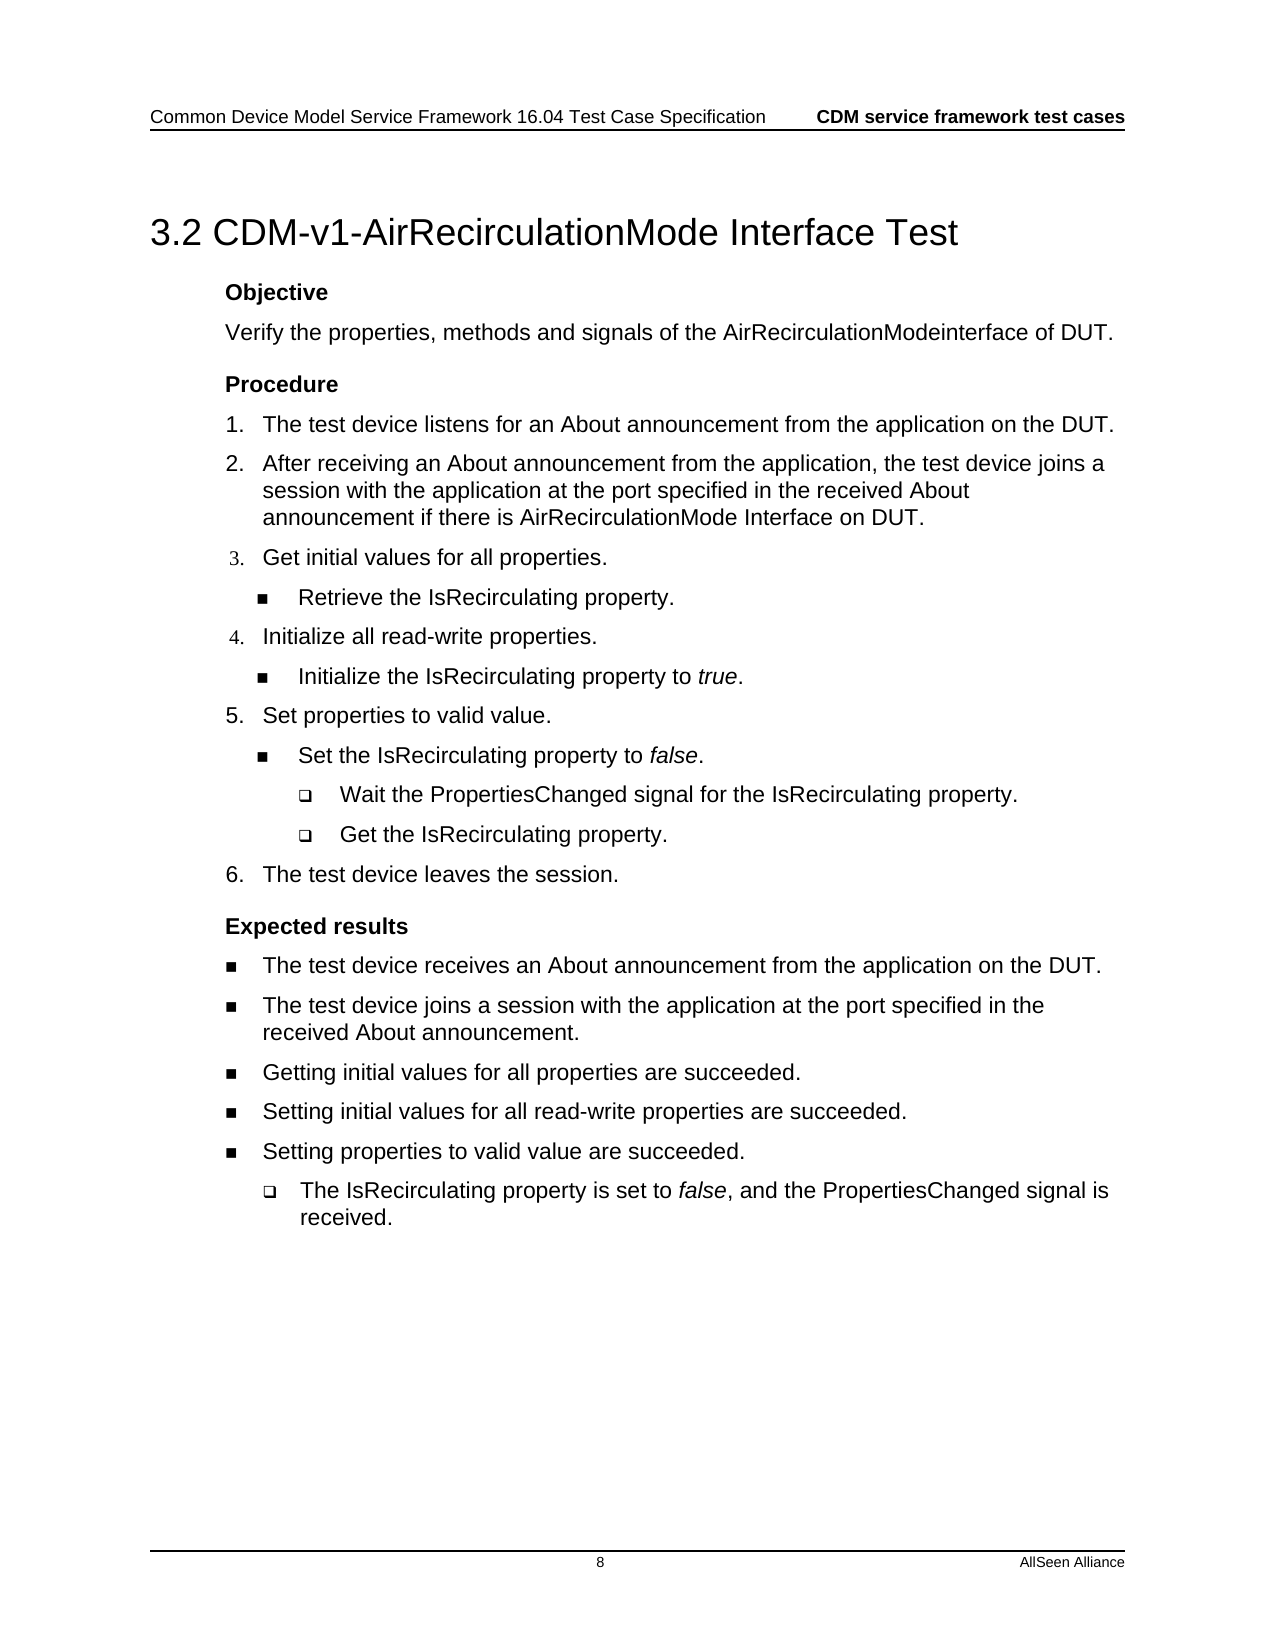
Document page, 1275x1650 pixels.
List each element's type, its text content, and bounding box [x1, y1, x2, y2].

title Objective [225, 278, 1125, 306]
text After receiving an About announcement from the application, the test device joins a session with the application at the port specified in the received About announcement if there is AirRecirculationMode Interface on DUT. [244, 449, 1125, 531]
title Procedure [225, 370, 1125, 397]
title Expected results [225, 912, 1125, 939]
list Wait the PropertiesChanged signal for the IsRecirculating property. [298, 781, 1125, 808]
text Setting initial values for all read-write properties are succeeded. [225, 1097, 1125, 1124]
text The test device receives an About announcement from the application on the DUT. [225, 951, 1125, 978]
text Set properties to valid value. [244, 701, 1125, 728]
text Initialize all read-write properties. [244, 622, 1125, 649]
list Initialize the IsRecirculating property to true. [256, 662, 1125, 689]
list Set the IsRecirculating property to false. [256, 741, 1125, 768]
list The IsRecirculating property is set to false, and the PropertiesChanged signal is received. [262, 1176, 1125, 1231]
text Getting initial values for all properties are succeeded. [225, 1058, 1125, 1085]
subtitle CDM-v1-AirRecirculationMode Interface Test [150, 210, 1125, 253]
list The test device listens for an About announcement from the application on the DUT. [244, 410, 1125, 437]
text The test device leaves the session. [244, 860, 1125, 887]
text The test device joins a session with the application at the port specified in the received About announcement. [225, 991, 1125, 1045]
text Verify the properties, methods and signals of the AirRecirculationModeinterface of DUT. [225, 318, 1125, 345]
text Setting properties to valid value are succeeded. [225, 1137, 1125, 1164]
list Retrieve the IsRecirculating property. [256, 583, 1125, 610]
text Get initial values for all properties. [244, 543, 1125, 570]
list Get the IsRecirculating property. [298, 820, 1125, 847]
